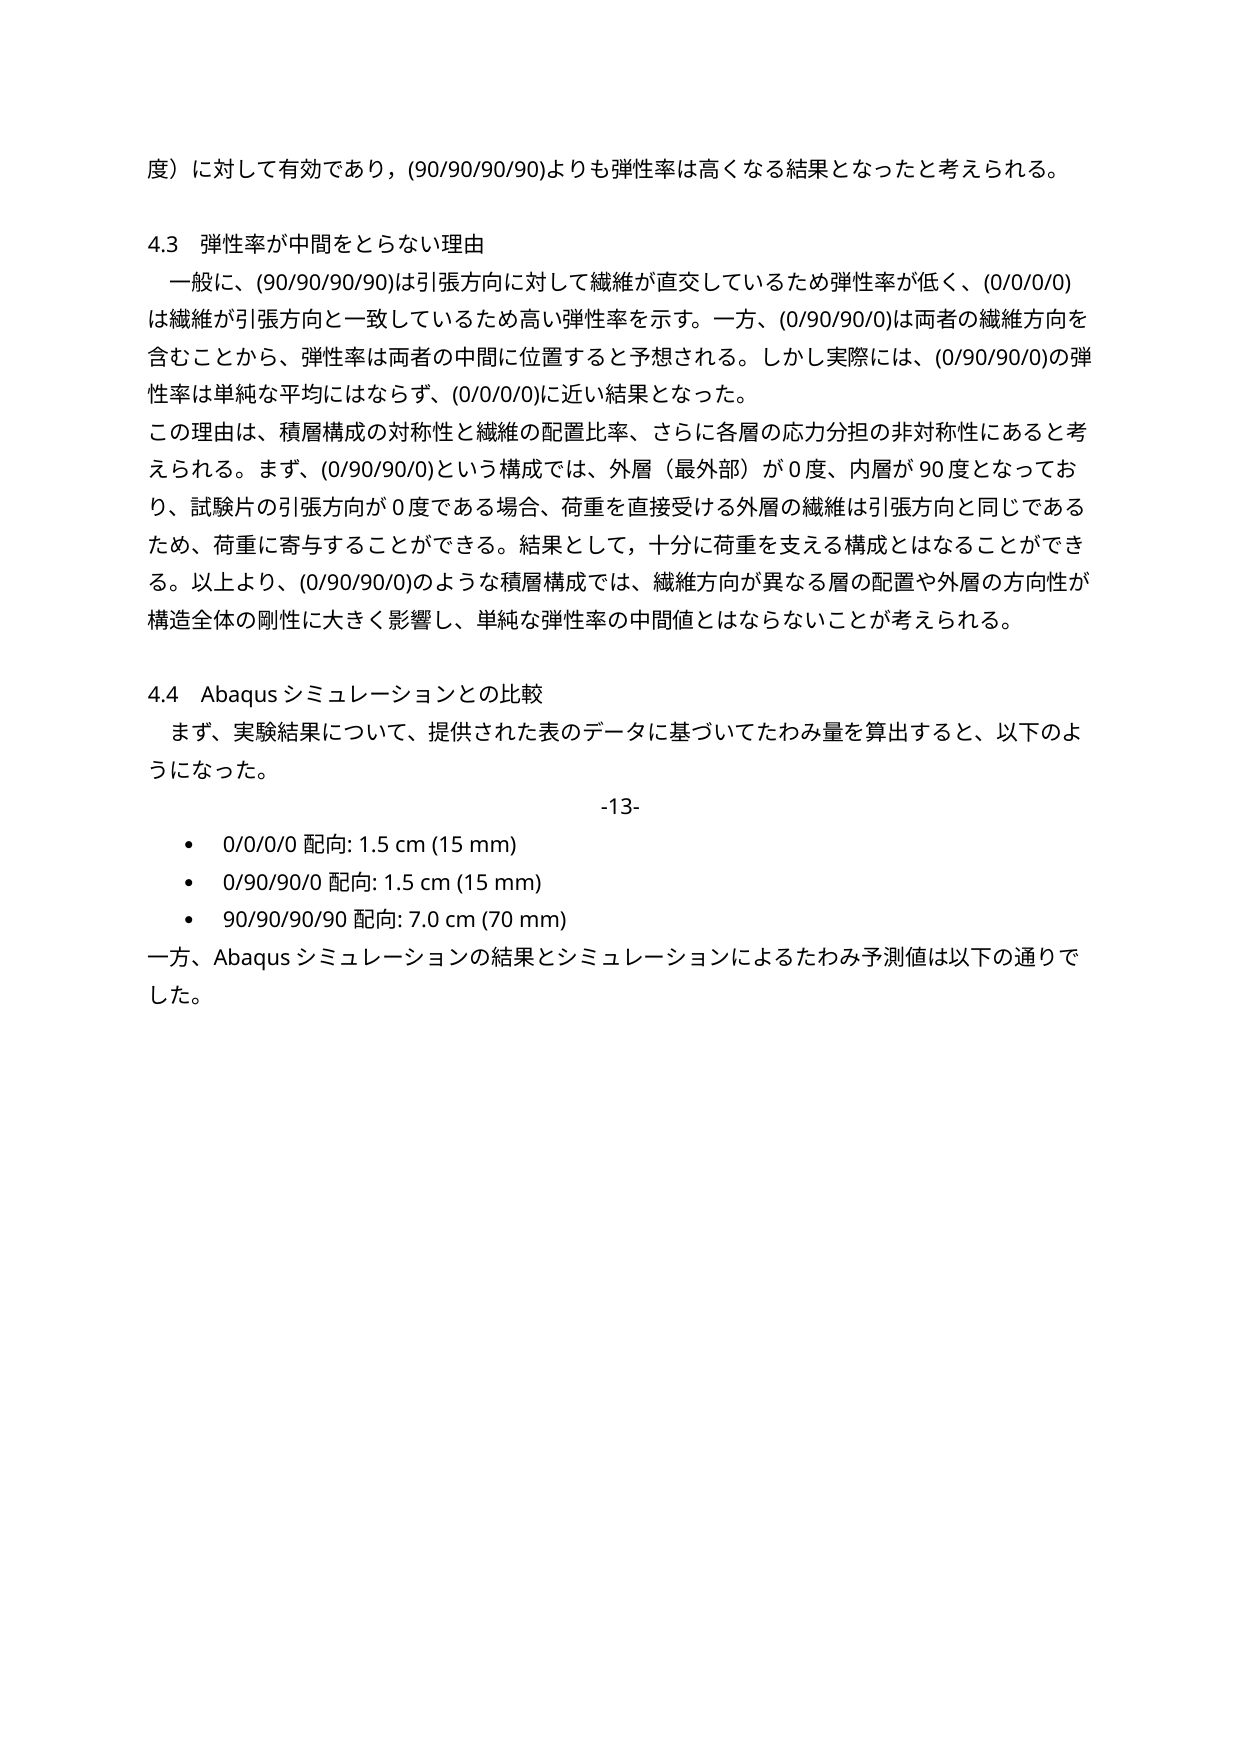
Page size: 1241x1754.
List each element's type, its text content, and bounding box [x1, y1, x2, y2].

text 一般に、(90/90/90/90)は引張方向に対して繊維が直交しているため弾性率が低く、(0/0/0/0)は繊維が引張方向と一致しているため高い弾性率を示す。一方、(0/90/90/0)は両者の繊維方向を含むことから、弾性率は両者の中間に位置すると予想される。しかし実際には、(0/90/90/0)の弾性率は単純な平均にはならず、(0/0/0/0)に近い結果となった。 [148, 262, 1092, 412]
list 90/90/90/90 配向: 7.0 cm (70 mm) [185, 900, 1092, 937]
list 0/90/90/0 配向: 1.5 cm (15 mm) [185, 862, 1092, 900]
text 一方、Abaqusシミュレーションの結果とシミュレーションによるたわみ予測値は以下の通りでした。 [148, 937, 1092, 1012]
text 4.3 弾性率が中間をとらない理由 [148, 225, 1092, 262]
text -13- [148, 787, 1092, 825]
text この理由は、積層構成の対称性と繊維の配置比率、さらに各層の応力分担の非対称性にあると考えられる。まず、(0/90/90/0)という構成では、外層（最外部）が0度、内層が90度となっており、試験片の引張方向が0度である場合、荷重を直接受ける外層の繊維は引張方向と同じであるため、荷重に寄与することができる。結果として，十分に荷重を支える構成とはなることができる。以上より、(0/90/90/0)のような積層構成では、繊維方向が異なる層の配置や外層の方向性が構造全体の剛性に大きく影響し、単純な弾性率の中間値とはならないことが考えられる。 [148, 412, 1092, 637]
text まず、実験結果について、提供された表のデータに基づいてたわみ量を算出すると、以下のようになった。 [148, 712, 1092, 787]
text 4.4 Abaqusシミュレーションとの比較 [148, 675, 1092, 712]
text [148, 150, 1092, 187]
list 0/0/0/0 配向: 1.5 cm (15 mm) [185, 825, 1092, 862]
